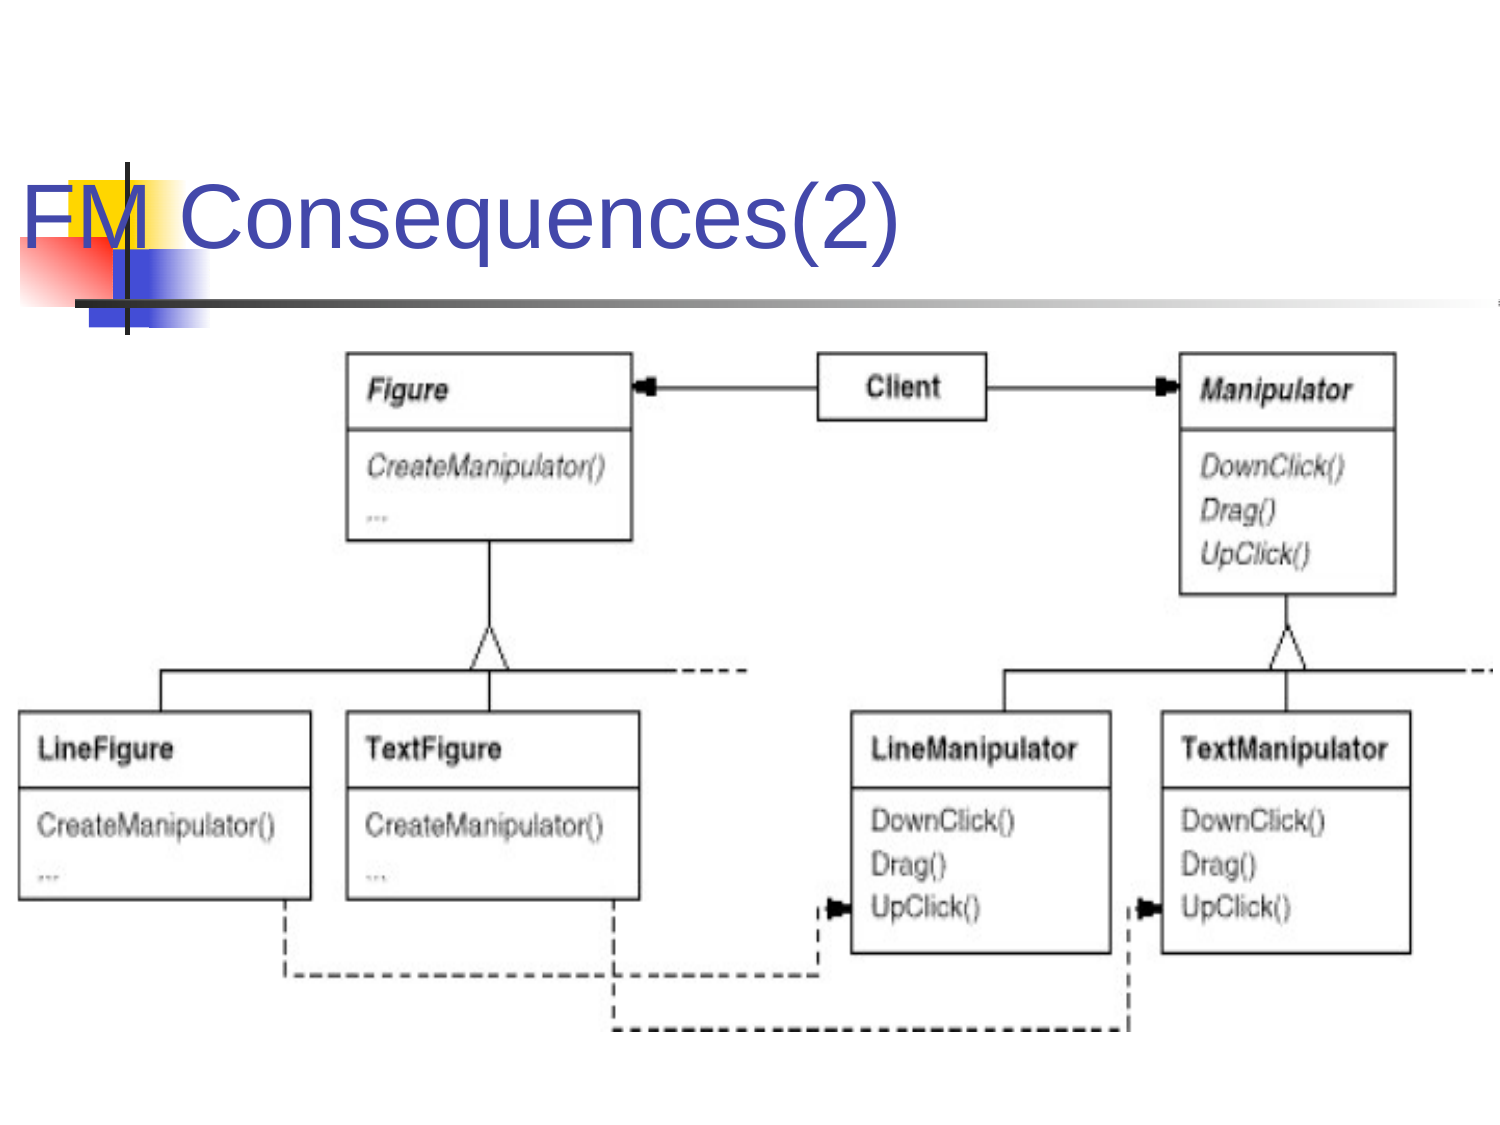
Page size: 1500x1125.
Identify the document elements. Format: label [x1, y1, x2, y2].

picture [20, 180, 1500, 328]
picture [17, 351, 1493, 1032]
